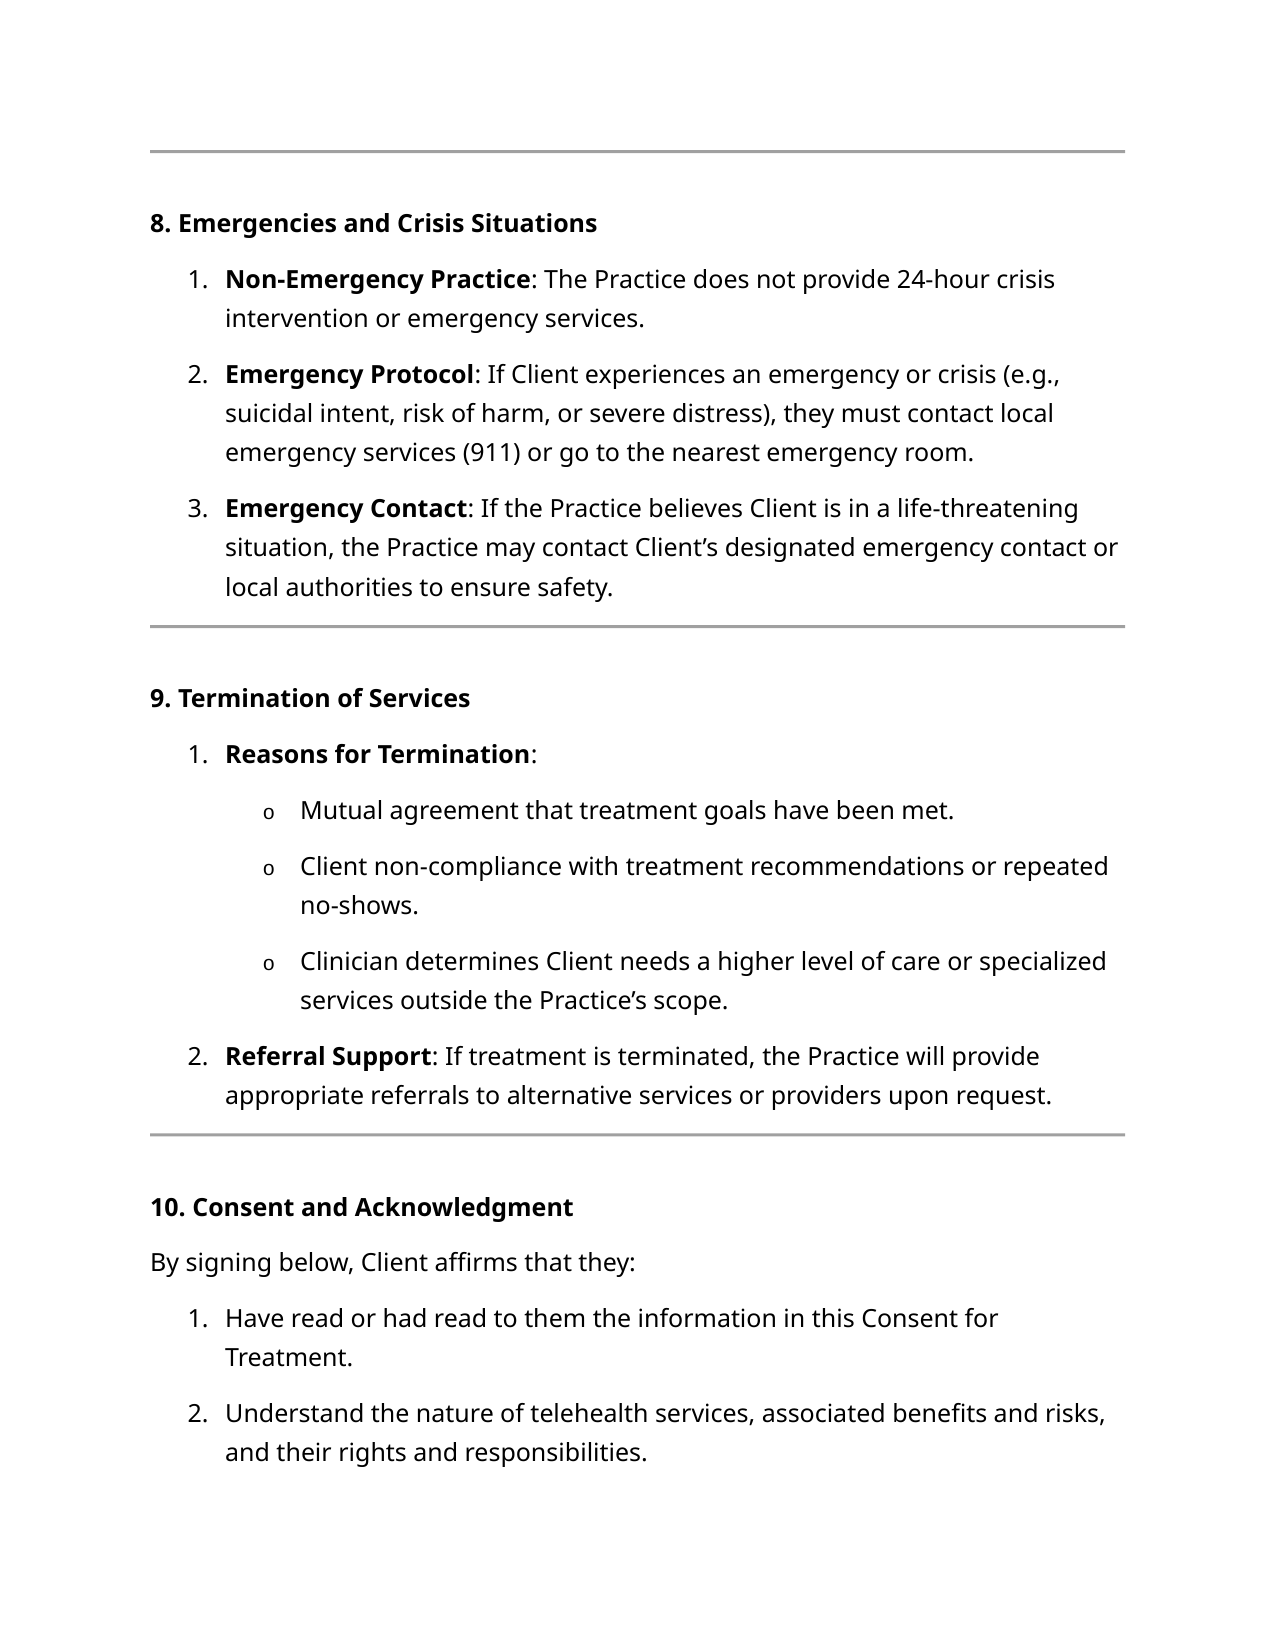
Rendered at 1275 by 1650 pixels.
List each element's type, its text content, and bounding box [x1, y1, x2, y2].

list Mutual agreement that treatment goals have been met. [262, 792, 1125, 827]
list Client non-compliance with treatment recommendations or repeated no-shows. [262, 848, 1125, 922]
text By signing below, Client affirms that they: [150, 1245, 1125, 1279]
list Understand the nature of telehealth services, associated benefits and risks, and their rights and responsibilities. [187, 1396, 1125, 1469]
list Non-Emergency Practice: The Practice does not provide 24-hour crisis intervention or emergency services. [187, 262, 1125, 335]
list Emergency Contact: If the Practice believes Client is in a life-threatening situation, the Practice may contact Client’s designated emergency contact or local authorities to ensure safety. [187, 491, 1125, 603]
text 9. Termination of Services [150, 681, 1125, 715]
list Clinician determines Client needs a higher level of care or specialized services outside the Practice’s scope. [262, 943, 1125, 1017]
text 8. Emergencies and Crisis Situations [150, 206, 1125, 240]
list Reasons for Termination: [187, 737, 1125, 771]
text 10. Consent and Acknowledgment [150, 1189, 1125, 1223]
list Referral Support: If treatment is terminated, the Practice will provide appropriate referrals to alternative services or providers upon request. [187, 1038, 1125, 1112]
list Have read or had read to them the information in this Consent for Treatment. [187, 1301, 1125, 1374]
list Emergency Protocol: If Client experiences an emergency or crisis (e.g., suicidal intent, risk of harm, or severe distress), they must contact local emergency services (911) or go to the nearest emergency room. [187, 357, 1125, 469]
